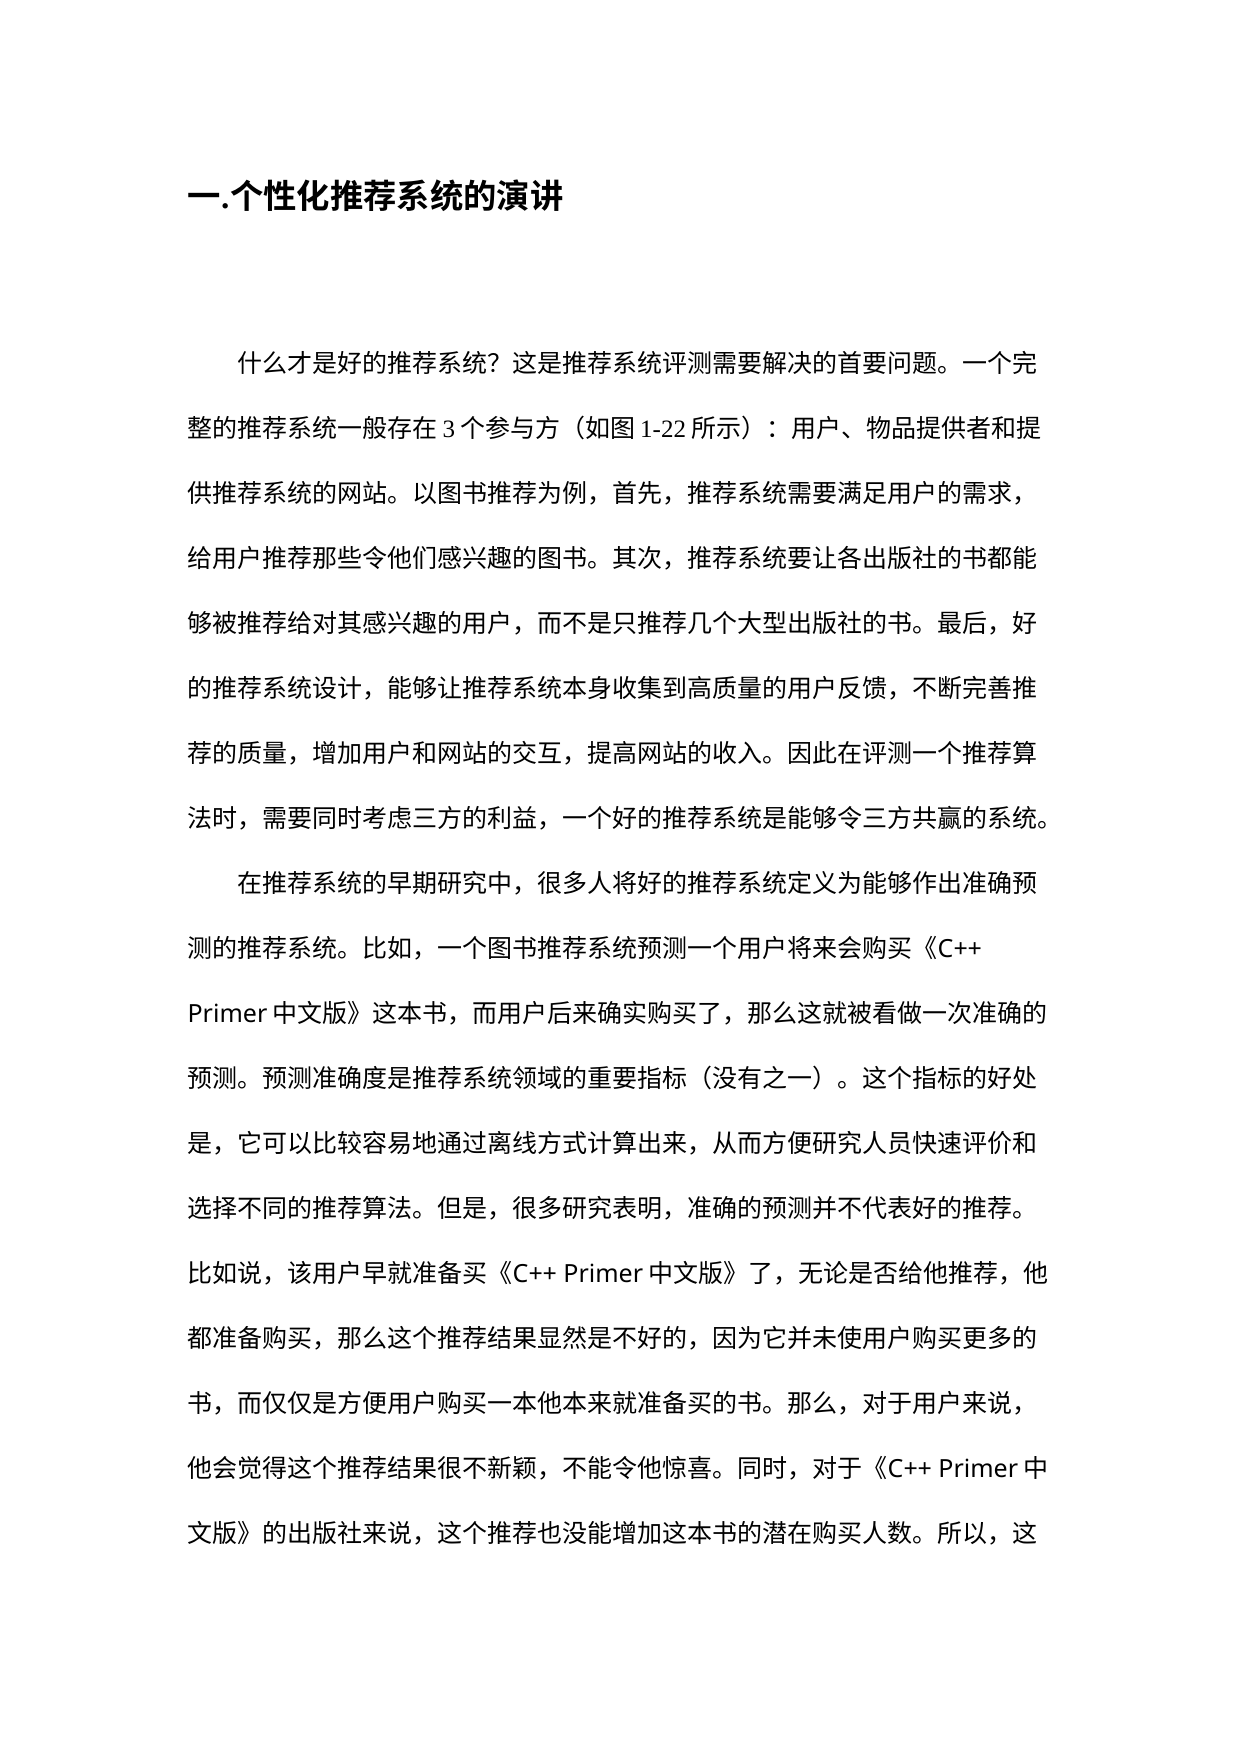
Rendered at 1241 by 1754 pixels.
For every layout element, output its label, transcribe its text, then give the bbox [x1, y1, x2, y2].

text 什么才是好的推荐系统？这是推荐系统评测需要解决的首要问题。一个完整的推荐系统一般存在3个参与方（如图1-22所示）：用户、物品提供者和提供推荐系统的网站。以图书推荐为例，首先，推荐系统需要满足用户的需求，给用户推荐那些令他们感兴趣的图书。其次，推荐系统要让各出版社的书都能够被推荐给对其感兴趣的用户，而不是只推荐几个大型出版社的书。最后，好的推荐系统设计，能够让推荐系统本身收集到高质量的用户反馈，不断完善推荐的质量，增加用户和网站的交互，提高网站的收入。因此在评测一个推荐算法时，需要同时考虑三方的利益，一个好的推荐系统是能够令三方共赢的系统。 [187, 329, 1053, 849]
subtitle 个性化推荐系统的演讲 [187, 162, 1053, 227]
